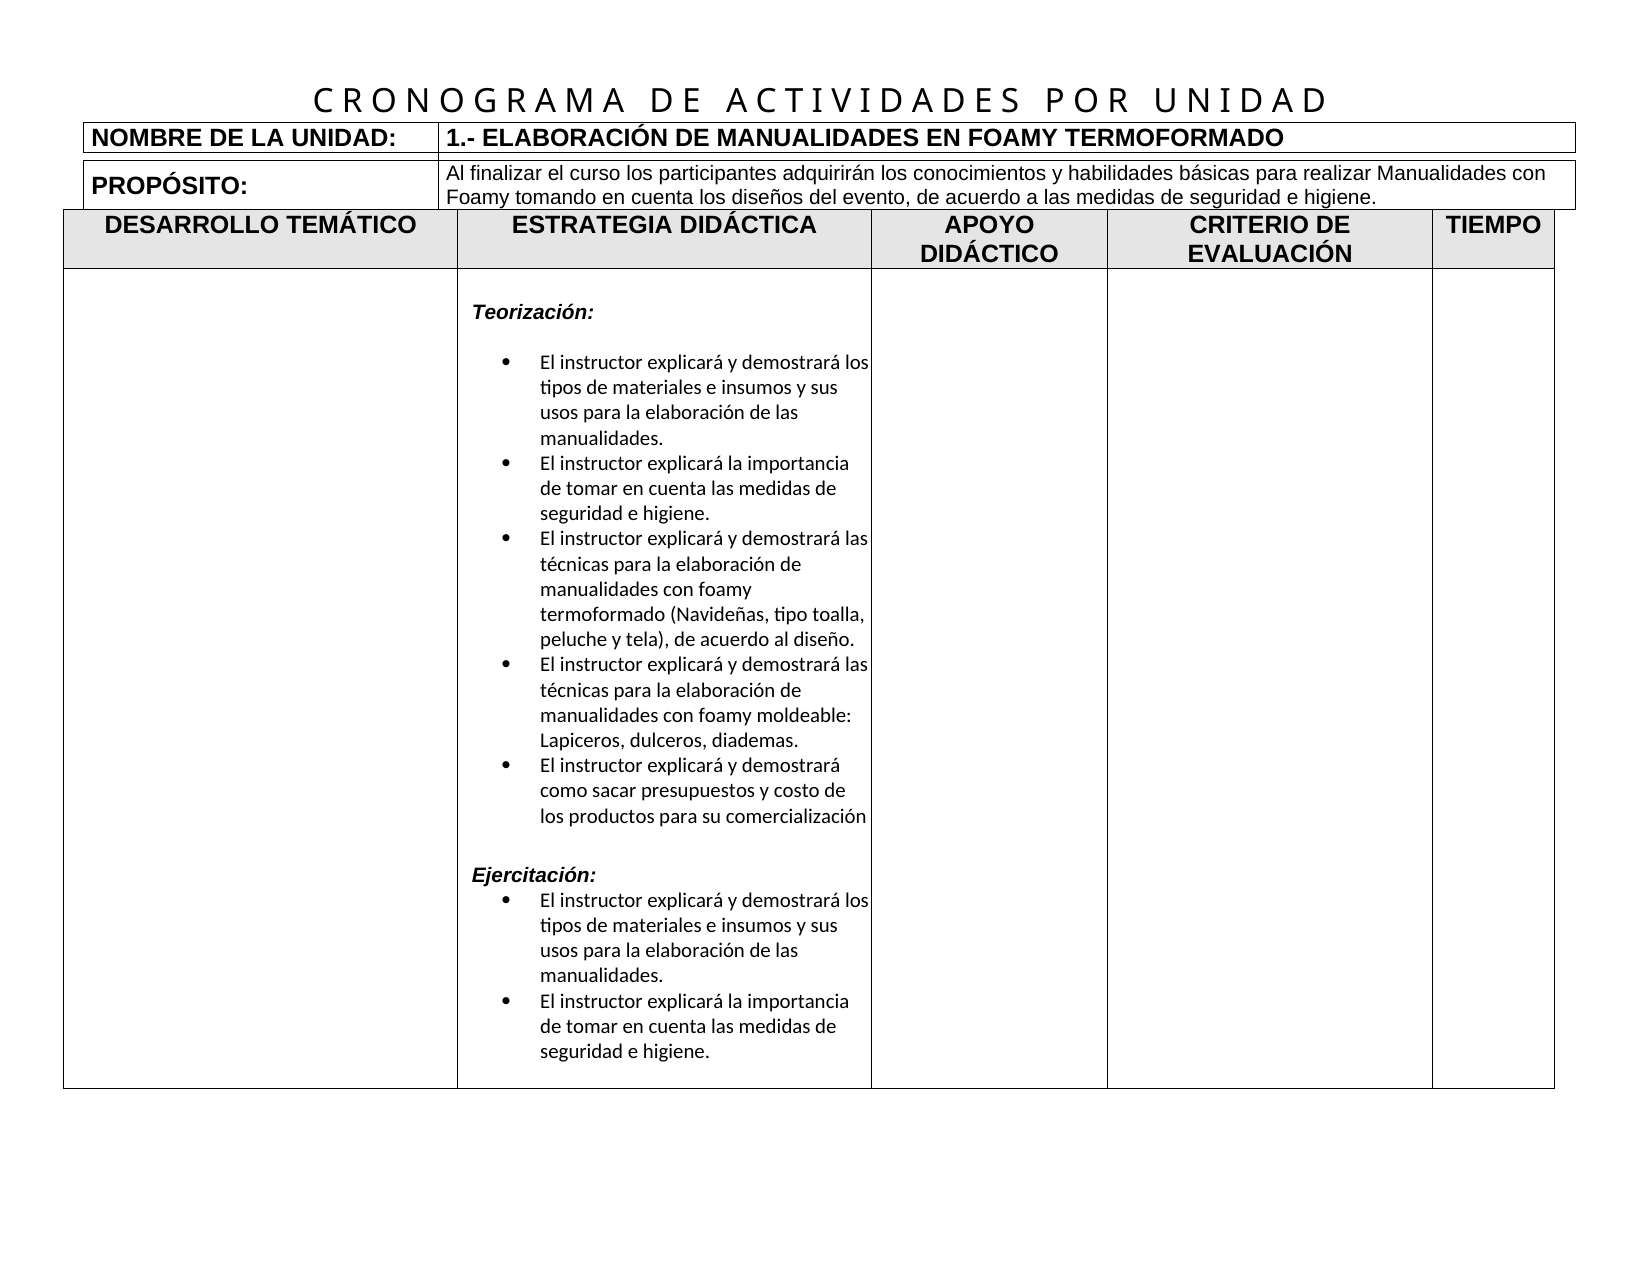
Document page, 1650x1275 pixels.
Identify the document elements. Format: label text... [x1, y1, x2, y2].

table_cell [64, 269, 457, 1088]
table_header 1.- ELABORACIÓN DE MANUALIDADES EN FOAMY TERMOFORMADO [439, 123, 1575, 152]
table_cell TIEMPO [1433, 210, 1554, 268]
table_cell APOYO DIDÁCTICO [872, 210, 1107, 268]
text CRONOGRAMA DE ACTIVIDADES POR UNIDAD [59, 77, 1580, 122]
table_header NOMBRE DE LA UNIDAD: [84, 123, 438, 152]
table_cell [1433, 269, 1554, 1088]
table_cell DESARROLLO TEMÁTICO [64, 210, 457, 268]
table_cell [872, 269, 1107, 1088]
table_cell Teorización: El instructor explicará y demostrará los tipos de materiales e insumos y sus usos para la elaboración de las manualidades. El instructor explicará la importancia de tomar en cuenta las medidas de seguridad e higiene. El instructor explicará y demostrará las técnicas para la elaboración de manualidades con foamy termoformado (Navideñas, tipo toalla, peluche y tela), de acuerdo al diseño. El instructor explicará y demostrará las técnicas para la elaboración de manualidades con foamy moldeable: Lapiceros, dulceros, diademas. El instructor explicará y demostrará como sacar presupuestos y costo de los productos para su comercialización Ejercitación: El instructor explicará y demostrará los tipos de materiales e insumos y sus usos para la elaboración de las manualidades. El instructor explicará la importancia de tomar en cuenta las medidas de seguridad e higiene. [458, 269, 871, 1088]
table_cell ESTRATEGIA DIDÁCTICA [458, 210, 871, 268]
table_cell [84, 153, 438, 160]
table_cell Al finalizar el curso los participantes adquirirán los conocimientos y habilidades básicas para realizar Manualidades con Foamy tomando en cuenta los diseños del evento, de acuerdo a las medidas de seguridad e higiene. [439, 161, 1575, 209]
table_cell PROPÓSITO: [84, 161, 438, 209]
table_cell CRITERIO DE EVALUACIÓN [1108, 210, 1432, 268]
table_cell [439, 153, 1575, 160]
table_cell [1108, 269, 1432, 1088]
